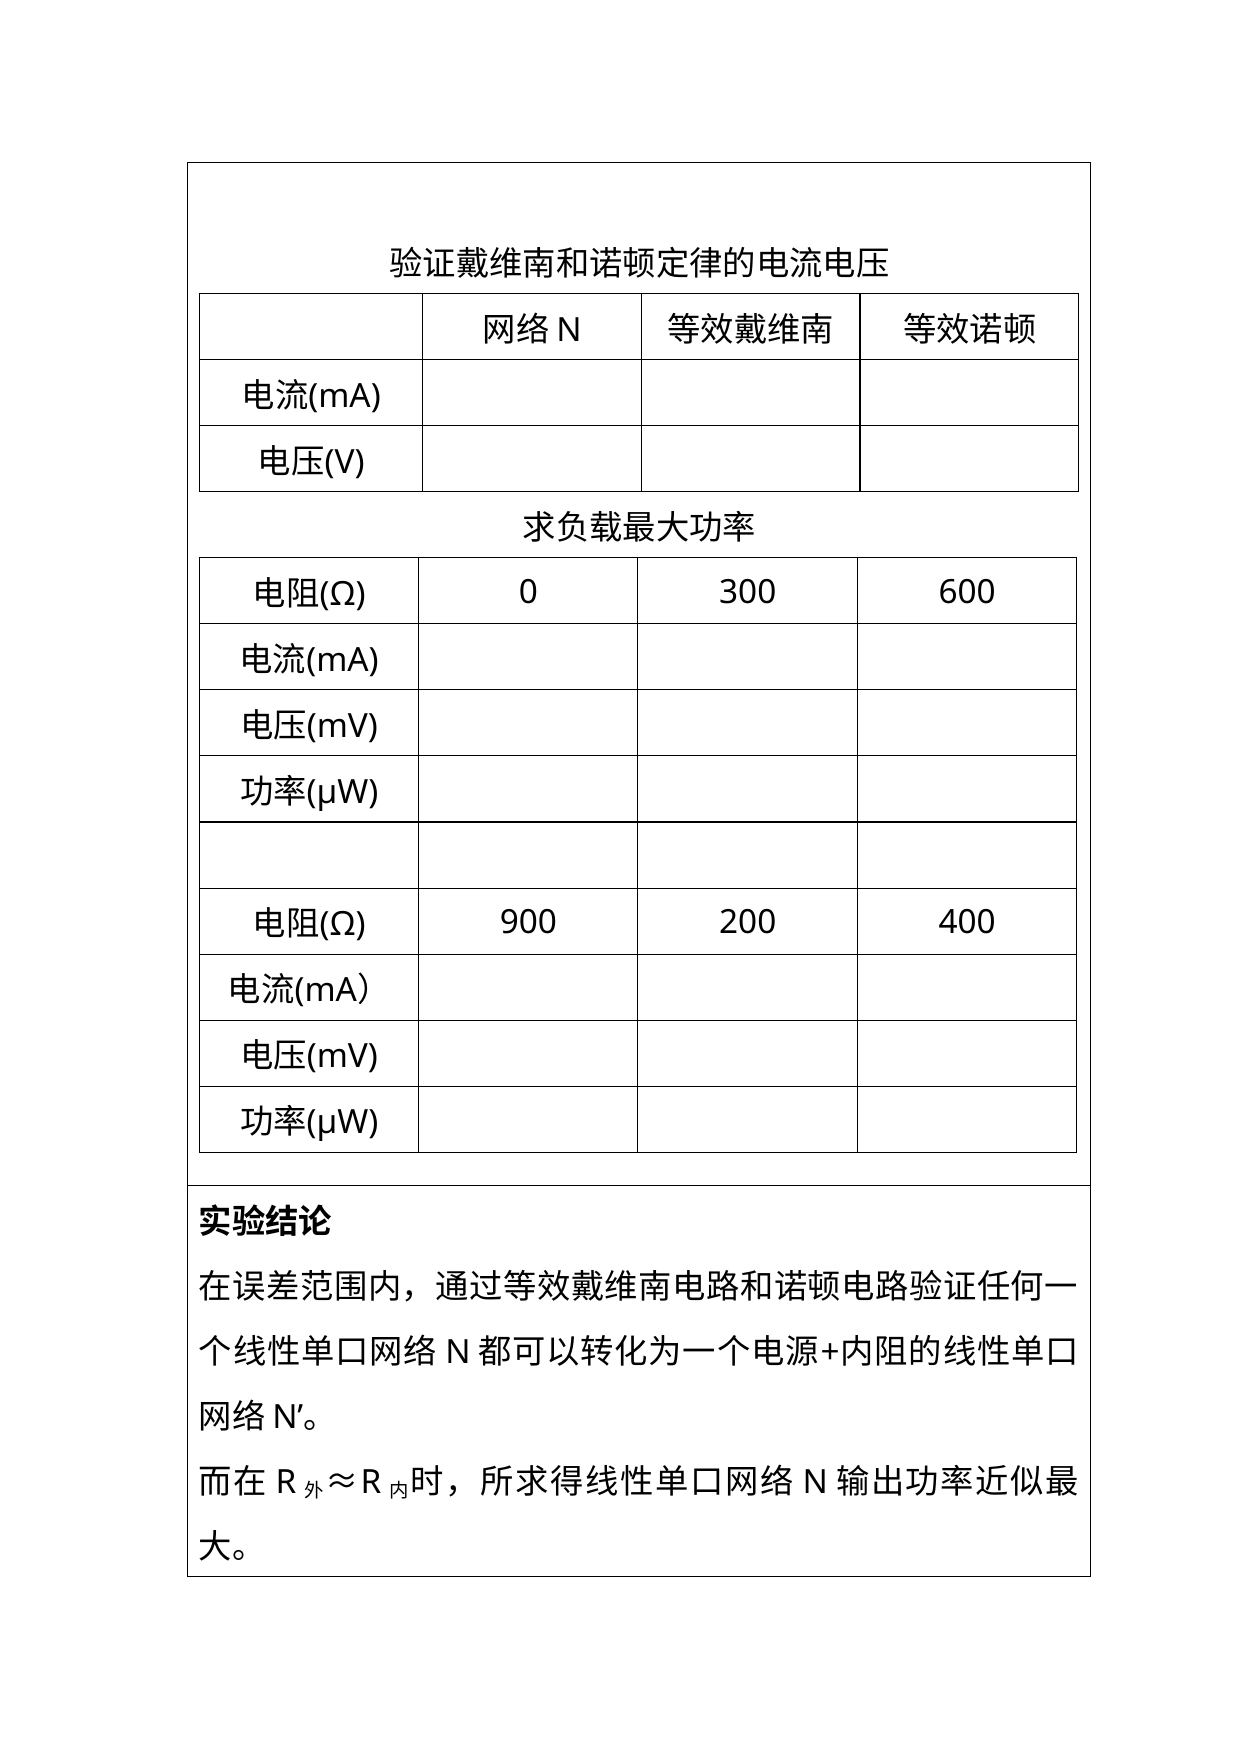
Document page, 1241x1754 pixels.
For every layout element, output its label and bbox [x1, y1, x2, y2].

table_header [188, 163, 1090, 1185]
table_cell [188, 1186, 1090, 1576]
